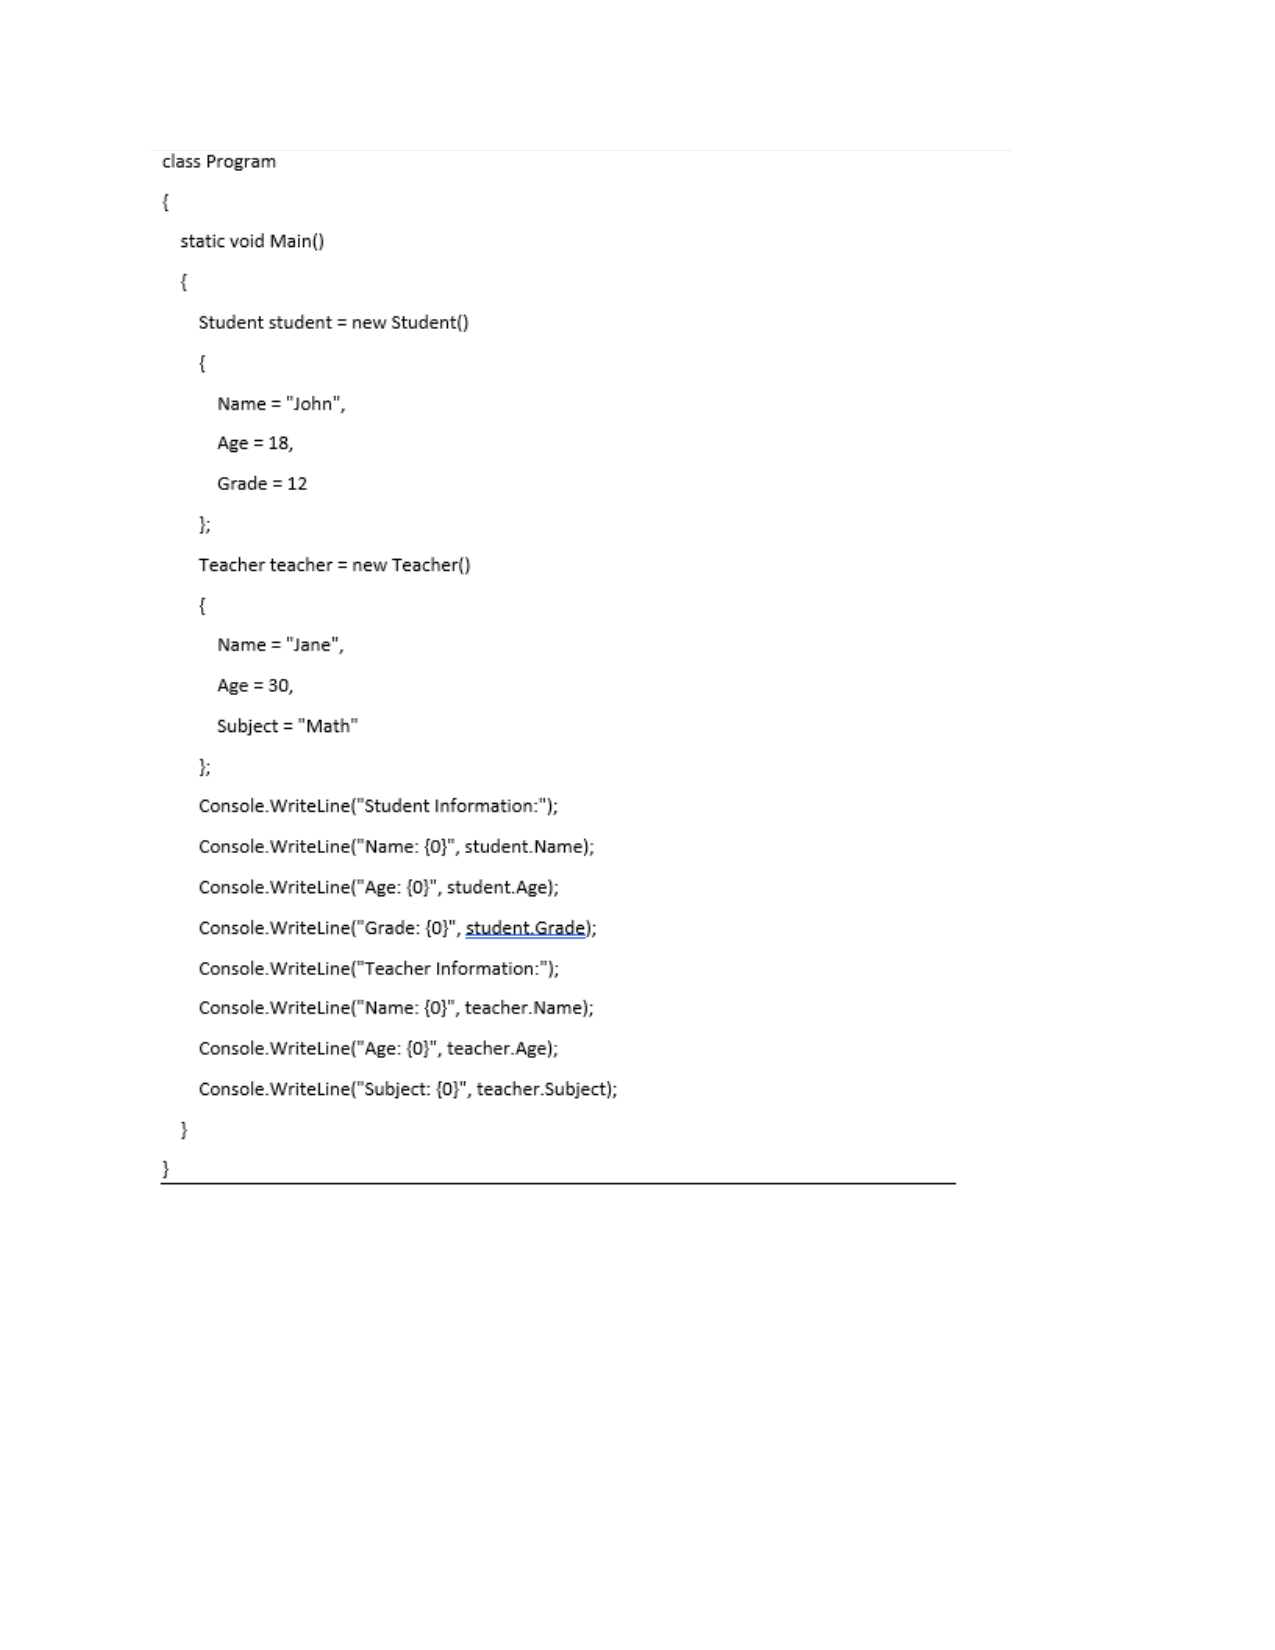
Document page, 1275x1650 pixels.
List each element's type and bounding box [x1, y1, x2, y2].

picture [150, 150, 1011, 1216]
